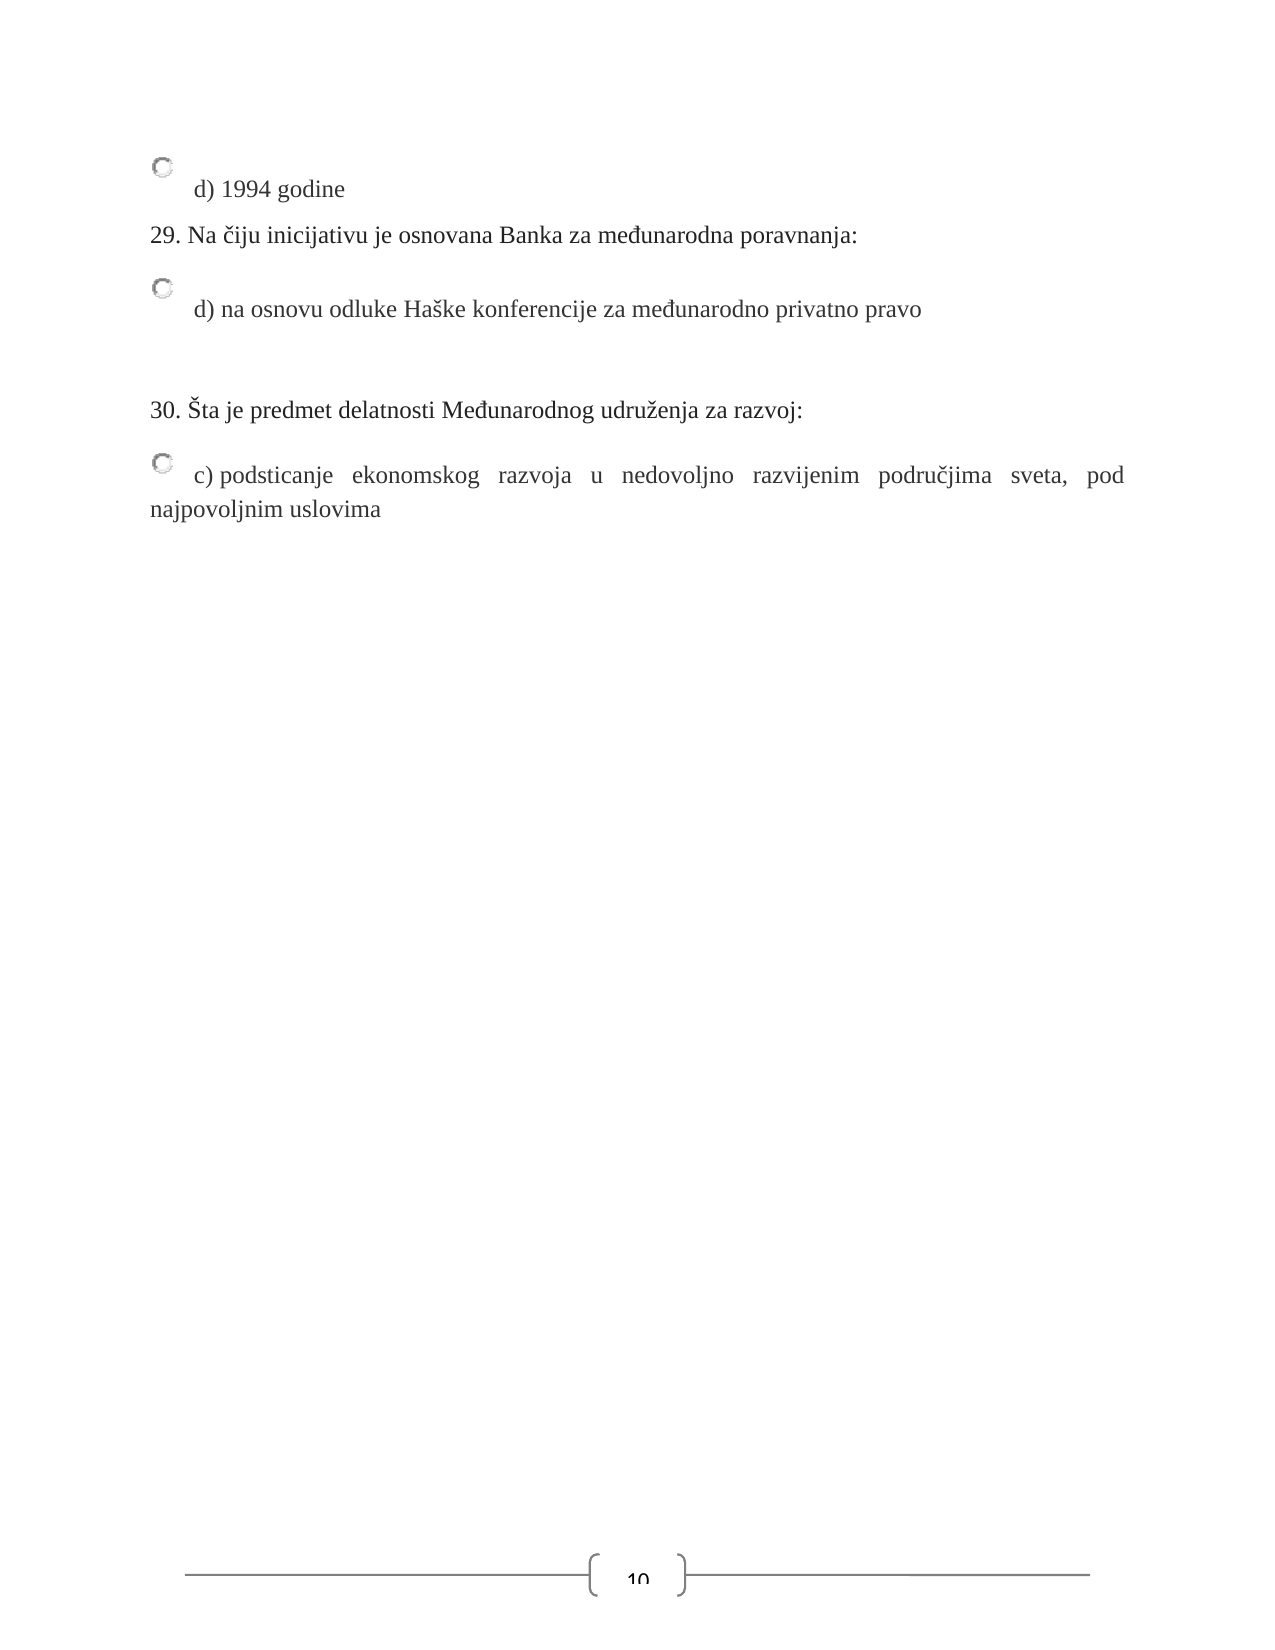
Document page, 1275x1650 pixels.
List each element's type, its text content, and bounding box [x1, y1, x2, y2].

text 29. Na čiju inicijativu je osnovana Banka za međunarodna poravnanja: [150, 220, 1125, 249]
text c) podsticanje ekonomskog razvoja u nedovoljno razvijenim područjima sveta, pod najpovoljnim uslovima [150, 446, 1125, 522]
text d) 1994 godine [150, 150, 1125, 203]
text d) na osnovu odluke Haške konferencije za međunarodno privatno pravo [150, 270, 1125, 323]
text 30. Šta je predmet delatnosti Međunarodnog udruženja za razvoj: [150, 395, 1125, 424]
